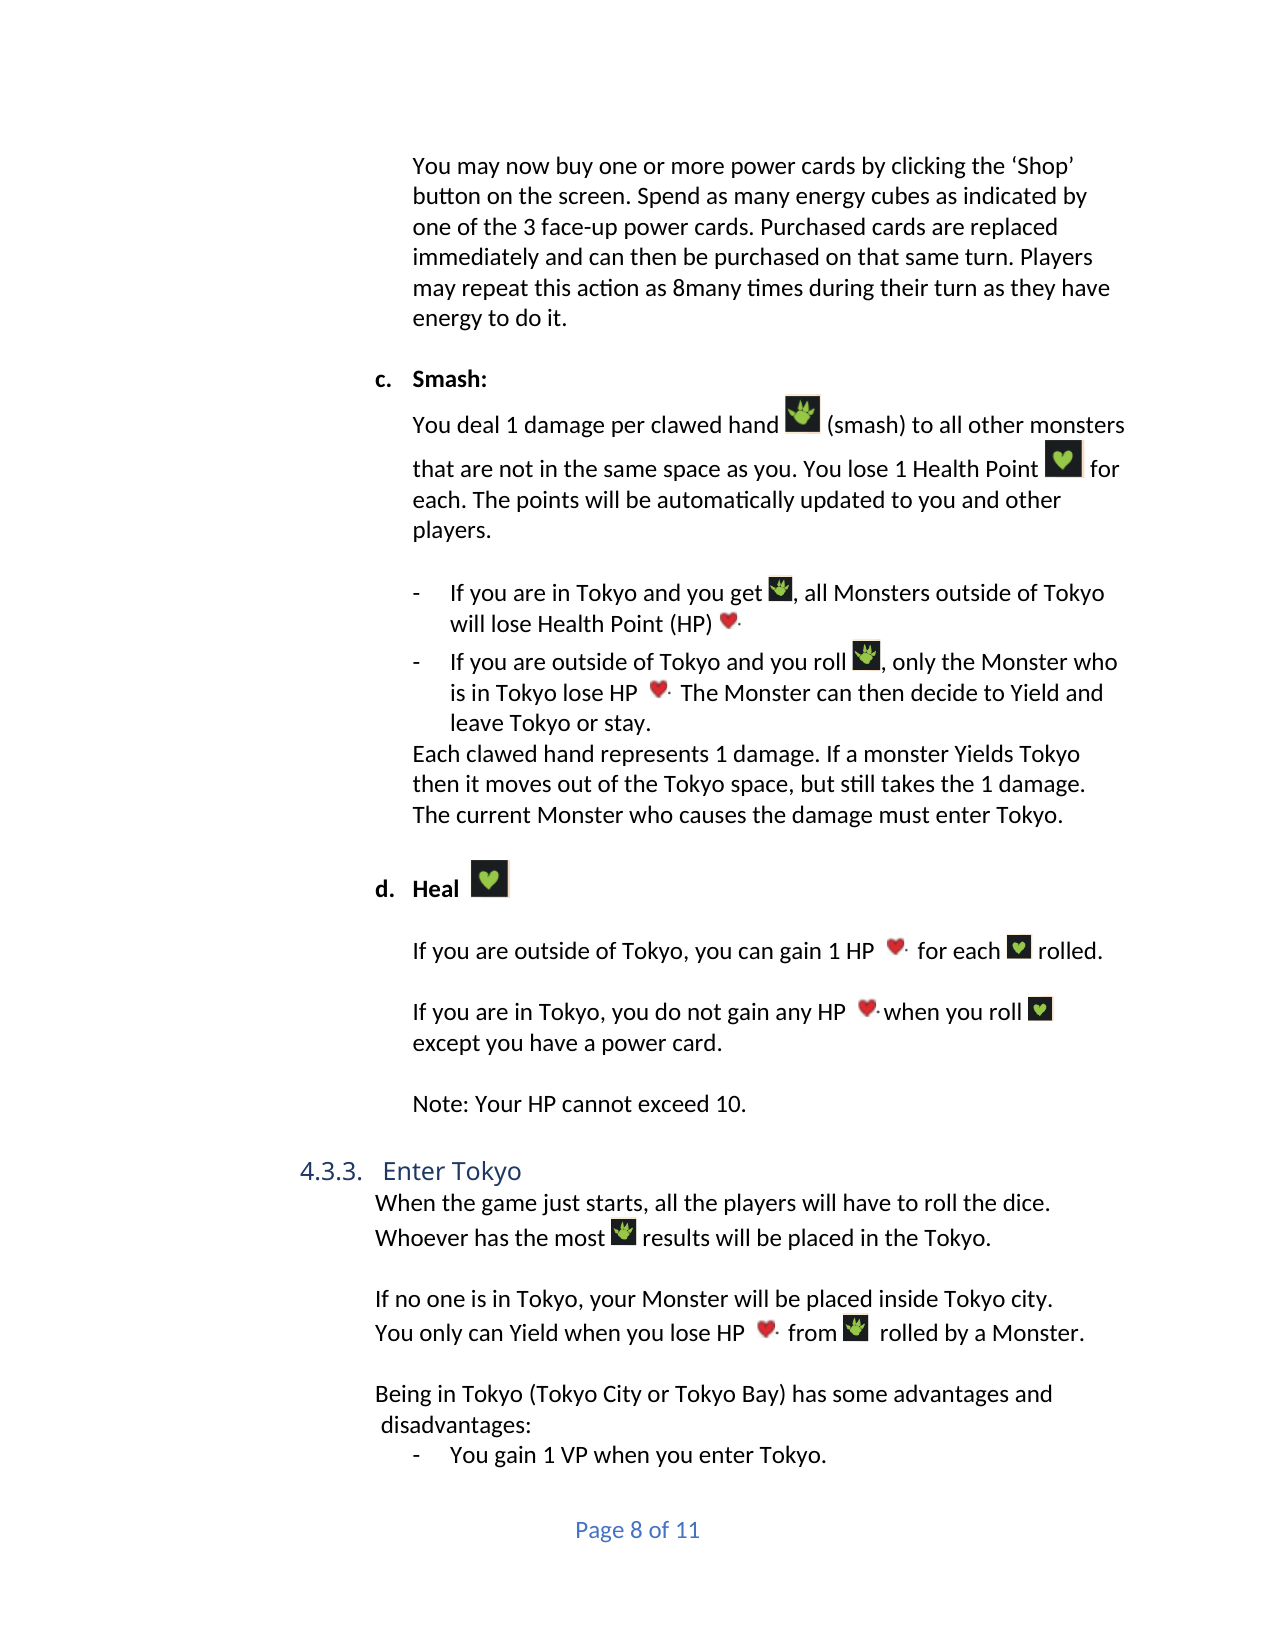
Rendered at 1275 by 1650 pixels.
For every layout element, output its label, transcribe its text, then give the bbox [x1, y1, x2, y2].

picture [751, 1316, 783, 1342]
list If you are in Tokyo and you get , all Monsters outside of Tokyo will lose Health Point (HP) [412, 575, 1125, 639]
list You may now buy one or more power cards by clicking the ‘Shop’ button on the screen. Spend as many energy cubes as indicated by one of the 3 face-up power cards. Purchased cards are replaced immediately and can then be purchased on that same turn. Players may repeat this action as 8many times during their turn as they have energy to do it. [412, 150, 1125, 333]
list If you are outside of Tokyo, you can gain 1 HP for each rolled. [412, 934, 1125, 965]
list If you are in Tokyo, you do not gain any HP when you roll except you have a power card. [412, 996, 1125, 1057]
subtitle 4.3.3. Enter Tokyo [225, 1153, 1125, 1187]
picture [1027, 996, 1054, 1021]
text You deal 1 damage per clawed hand (smash) to all other monsters that are not in the same space as you. You lose 1 Health Point for each. The points will be automatically updated to you and other players. [412, 394, 1125, 545]
picture [852, 639, 881, 671]
list Heal [375, 860, 1125, 904]
picture [1044, 440, 1085, 478]
picture [785, 394, 821, 434]
text Being in Tokyo (Tokyo City or Tokyo Bay) has some advantages and [150, 1378, 1125, 1409]
picture [643, 676, 675, 702]
list You gain 1 VP when you enter Tokyo. [412, 1439, 1125, 1470]
picture [1006, 934, 1033, 959]
text disadvantages: [300, 1409, 1125, 1439]
picture [713, 608, 745, 633]
text If no one is in Tokyo, your Monster will be placed inside Tokyo city. [150, 1283, 1125, 1313]
text Each clawed hand represents 1 damage. If a monster Yields Tokyo then it moves out of the Tokyo space, but still takes the 1 damage. The current Monster who causes the damage must enter Tokyo. [412, 738, 1125, 829]
picture [470, 860, 511, 898]
picture [611, 1217, 637, 1246]
text You only can Yield when you lose HP from rolled by a Monster. [150, 1313, 1125, 1348]
text When the game just starts, all the players will have to roll the dice. Whoever has the most results will be placed in the Tokyo. [375, 1187, 1125, 1252]
list If you are outside of Tokyo and you roll , only the Monster who is in Tokyo lose HP The Monster can then decide to Yield and leave Tokyo or stay. [412, 639, 1125, 738]
list Note: Your HP cannot exceed 10. [412, 1088, 1125, 1118]
picture [768, 575, 793, 602]
list Smash: [375, 364, 1125, 394]
picture [852, 995, 884, 1021]
picture [843, 1313, 869, 1342]
picture [880, 934, 912, 959]
